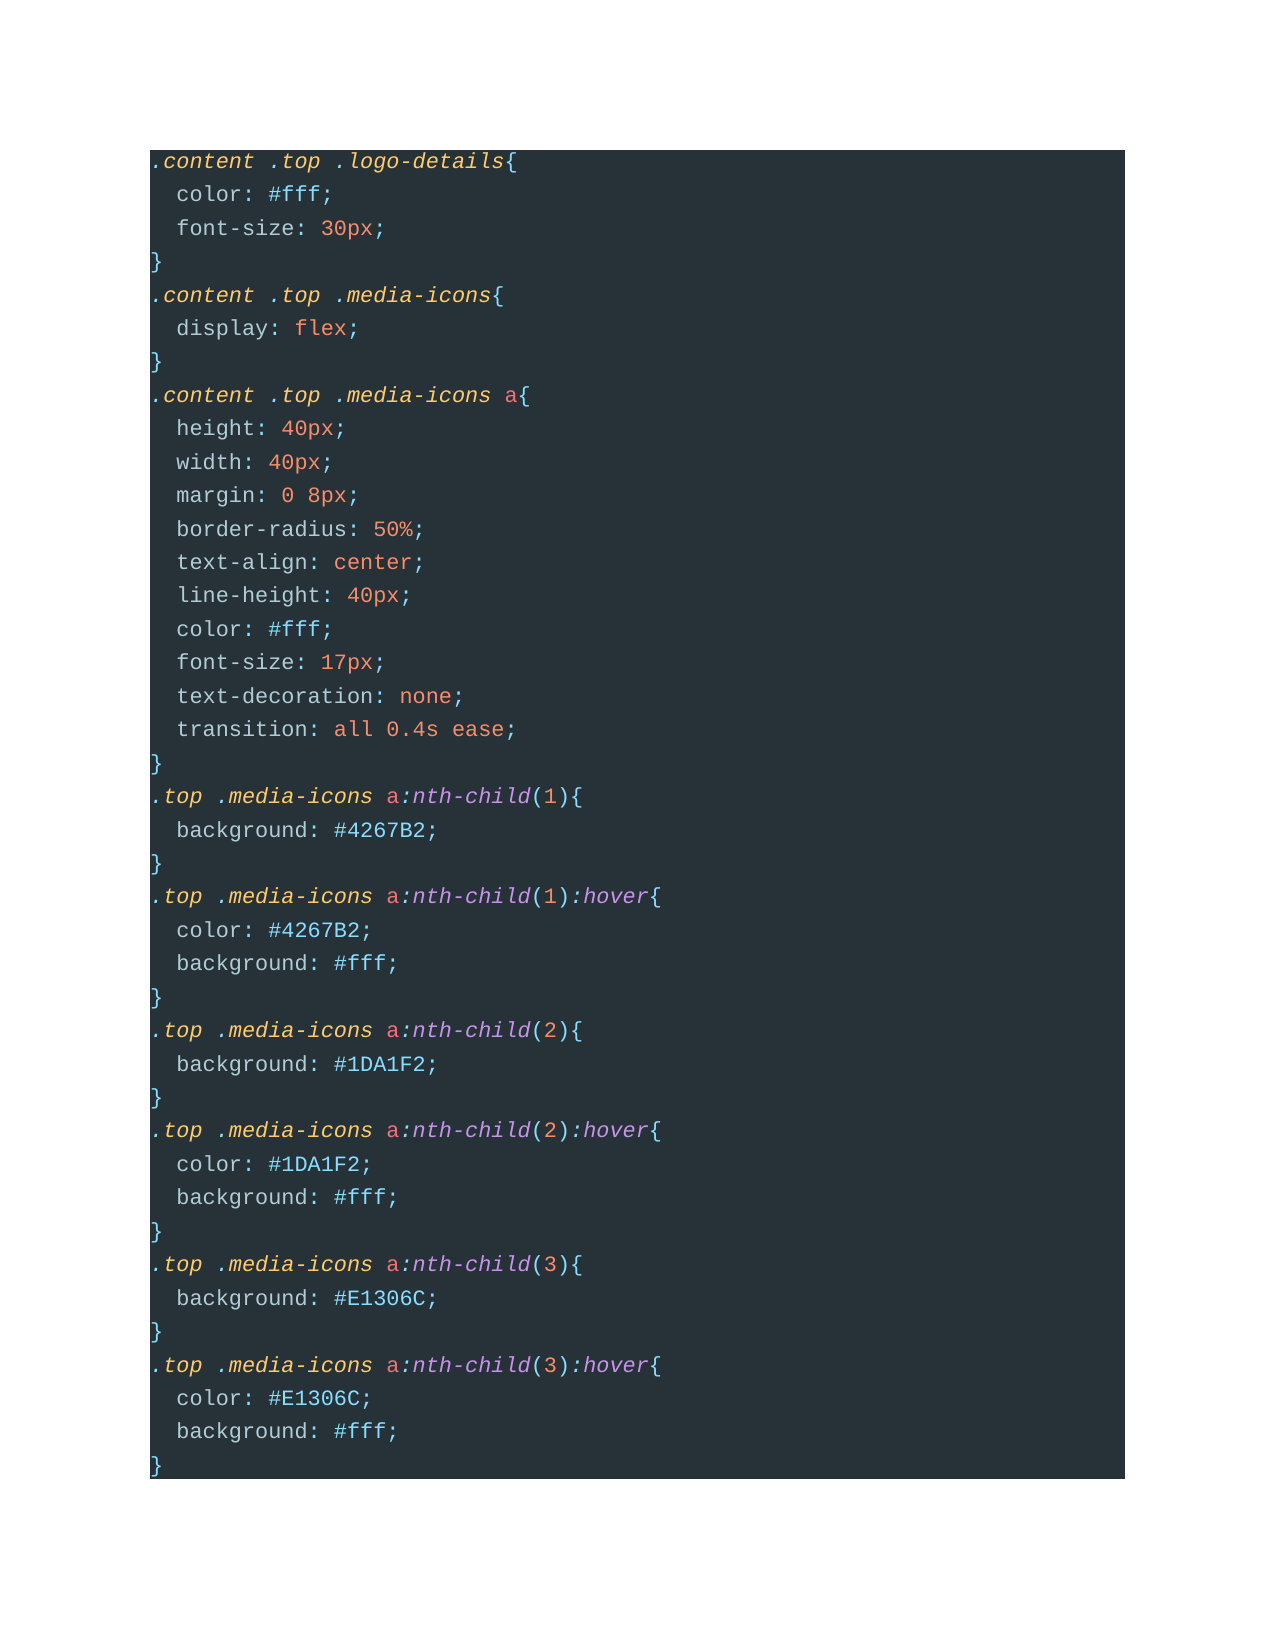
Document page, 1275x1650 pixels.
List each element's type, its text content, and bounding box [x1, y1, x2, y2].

text .top .media-icons a:nth-child(3){ [150, 1253, 1125, 1278]
text } [150, 852, 1125, 877]
text } [150, 1086, 1125, 1111]
text color: #1DA1F2; [150, 1153, 1125, 1178]
text background: #4267B2; [150, 819, 1125, 843]
text display: flex; [150, 317, 1125, 342]
text text-decoration: none; [150, 685, 1125, 710]
text color: #fff; [150, 183, 1125, 208]
text color: #fff; [150, 618, 1125, 643]
text background: #fff; [150, 1187, 1125, 1211]
text background: #E1306C; [150, 1287, 1125, 1312]
text line-height: 40px; [150, 585, 1125, 609]
text font-size: 17px; [150, 652, 1125, 676]
text background: #1DA1F2; [150, 1053, 1125, 1078]
text margin: 0 8px; [150, 484, 1125, 509]
text .top .media-icons a:nth-child(2){ [150, 1019, 1125, 1044]
text } [150, 250, 1125, 275]
text color: #E1306C; [150, 1387, 1125, 1412]
text border-radius: 50%; [150, 518, 1125, 543]
text font-size: 30px; [150, 217, 1125, 242]
text } [150, 1454, 1125, 1479]
text color: #4267B2; [150, 919, 1125, 944]
text background: #fff; [150, 952, 1125, 977]
text } [150, 752, 1125, 777]
text .content .top .logo-details{ [150, 150, 1125, 175]
text text-align: center; [150, 551, 1125, 576]
text .top .media-icons a:nth-child(1){ [150, 785, 1125, 810]
text .top .media-icons a:nth-child(1):hover{ [150, 886, 1125, 910]
text .content .top .media-icons a{ [150, 384, 1125, 409]
text } [150, 351, 1125, 375]
text } [150, 986, 1125, 1011]
text .top .media-icons a:nth-child(2):hover{ [150, 1120, 1125, 1144]
text transition: all 0.4s ease; [150, 718, 1125, 743]
text width: 40px; [150, 451, 1125, 476]
text .content .top .media-icons{ [150, 284, 1125, 308]
text height: 40px; [150, 417, 1125, 442]
text .top .media-icons a:nth-child(3):hover{ [150, 1354, 1125, 1378]
text } [150, 1220, 1125, 1245]
text background: #fff; [150, 1421, 1125, 1445]
text } [150, 1320, 1125, 1345]
